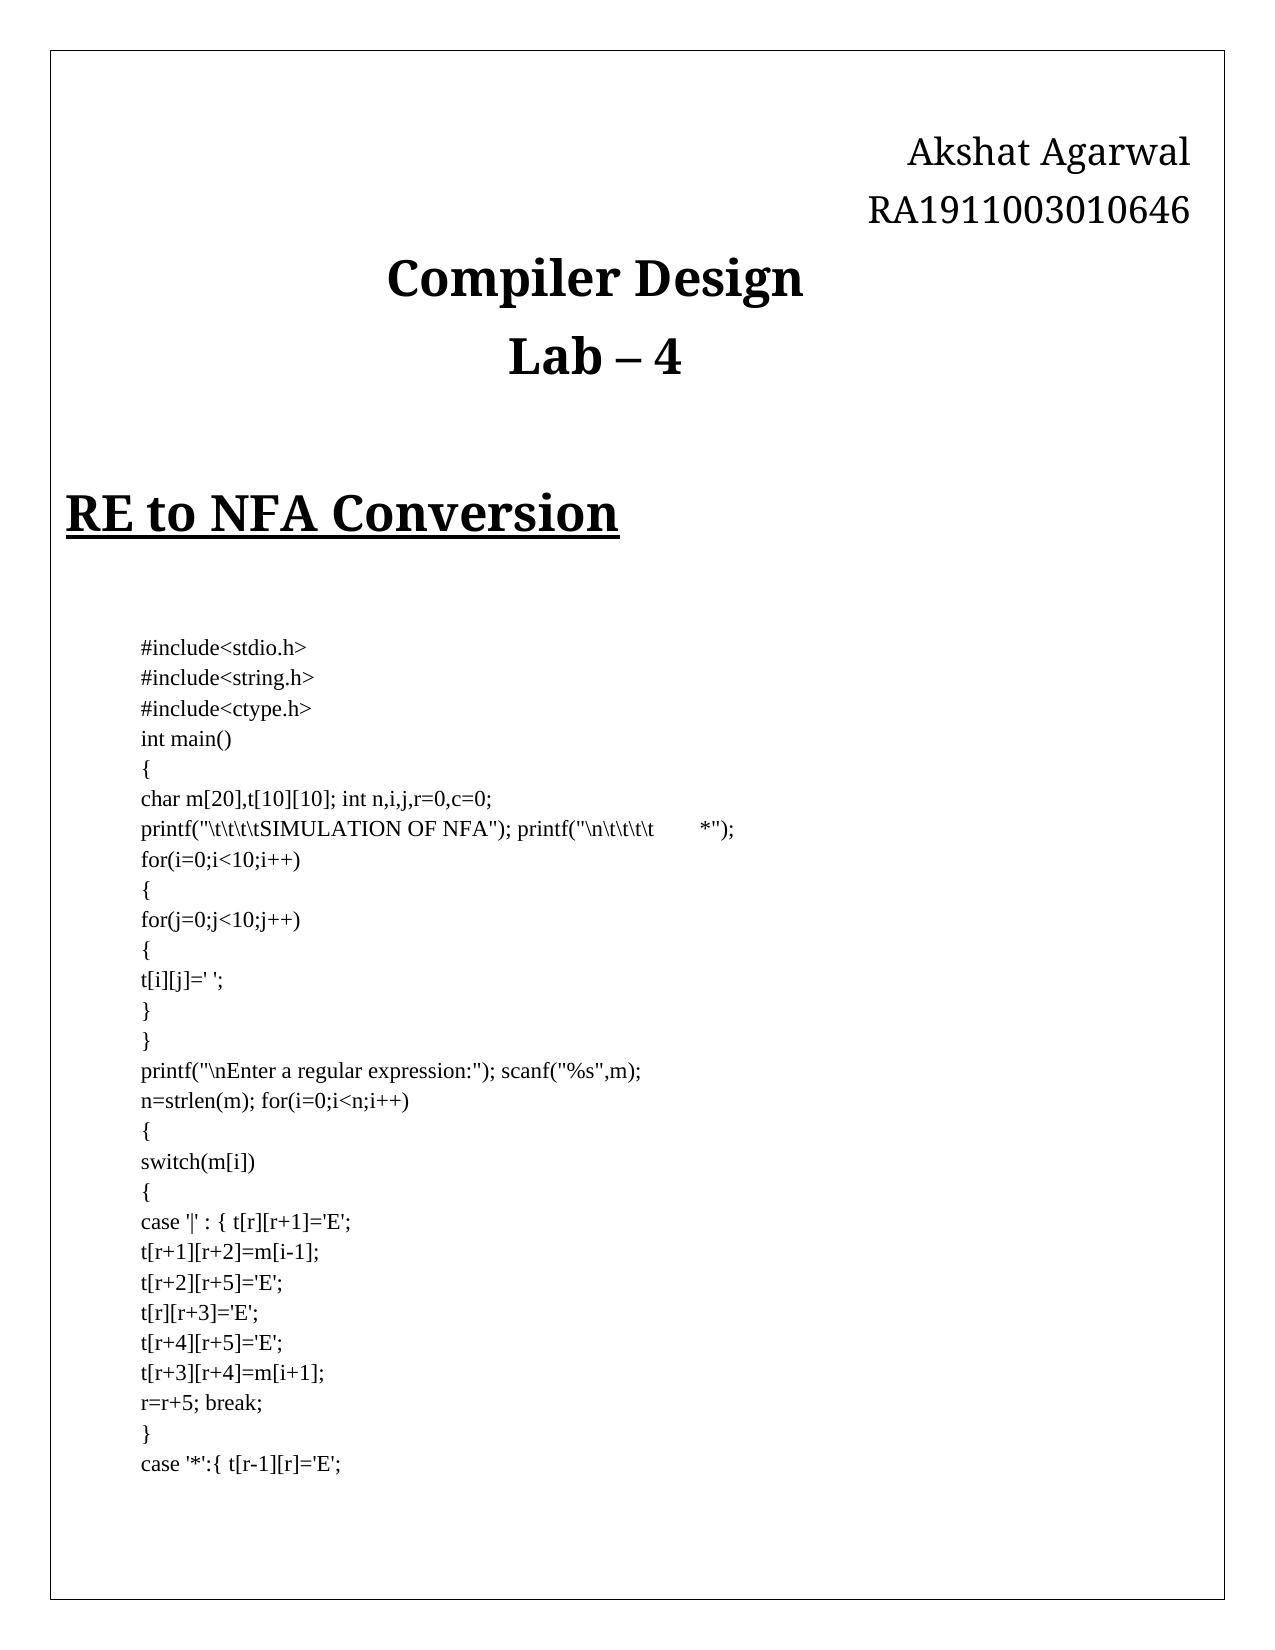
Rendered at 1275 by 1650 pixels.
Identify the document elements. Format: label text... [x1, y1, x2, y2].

text Compiler Design [66, 242, 1125, 311]
text } [141, 1027, 1125, 1053]
text } [141, 997, 1125, 1023]
text } [141, 1419, 1125, 1446]
text #include<stdio.h> [141, 634, 1125, 661]
text char m[20],t[10][10]; int n,i,j,r=0,c=0; [141, 785, 1125, 812]
text case '*':{ t[r-1][r]='E'; [141, 1450, 1125, 1476]
text #include<string.h> [141, 664, 1125, 691]
text printf("\t\t\t\tSIMULATION OF NFA"); printf("\n\t\t\t\t *"); [141, 815, 1125, 842]
text Lab – 4 [66, 321, 1125, 389]
text RE to NFA Conversion [66, 477, 1125, 546]
text #include<ctype.h> [141, 694, 1125, 721]
text for(j=0;j<10;j++) [141, 906, 1125, 932]
text Akshat Agarwal RA1911003010646 [66, 125, 1191, 235]
text { [141, 1117, 1125, 1144]
text t[r+4][r+5]='E'; [141, 1329, 1125, 1355]
text { [141, 876, 1125, 902]
text n=strlen(m); for(i=0;i<n;i++) [141, 1087, 1125, 1114]
text { [141, 936, 1125, 963]
text t[i][j]=' '; [141, 966, 1125, 993]
text int main() [141, 725, 1125, 751]
text t[r+1][r+2]=m[i-1]; [141, 1238, 1125, 1265]
text { [141, 1178, 1125, 1204]
text t[r+2][r+5]='E'; [141, 1268, 1125, 1295]
text { [141, 755, 1125, 781]
text switch(m[i]) [141, 1148, 1125, 1174]
text t[r+3][r+4]=m[i+1]; [141, 1359, 1125, 1386]
text case '|' : { t[r][r+1]='E'; [141, 1208, 1125, 1234]
text t[r][r+3]='E'; [141, 1299, 1125, 1325]
text r=r+5; break; [141, 1389, 1125, 1416]
text printf("\nEnter a regular expression:"); scanf("%s",m); [141, 1057, 1125, 1083]
text for(i=0;i<10;i++) [141, 846, 1125, 872]
